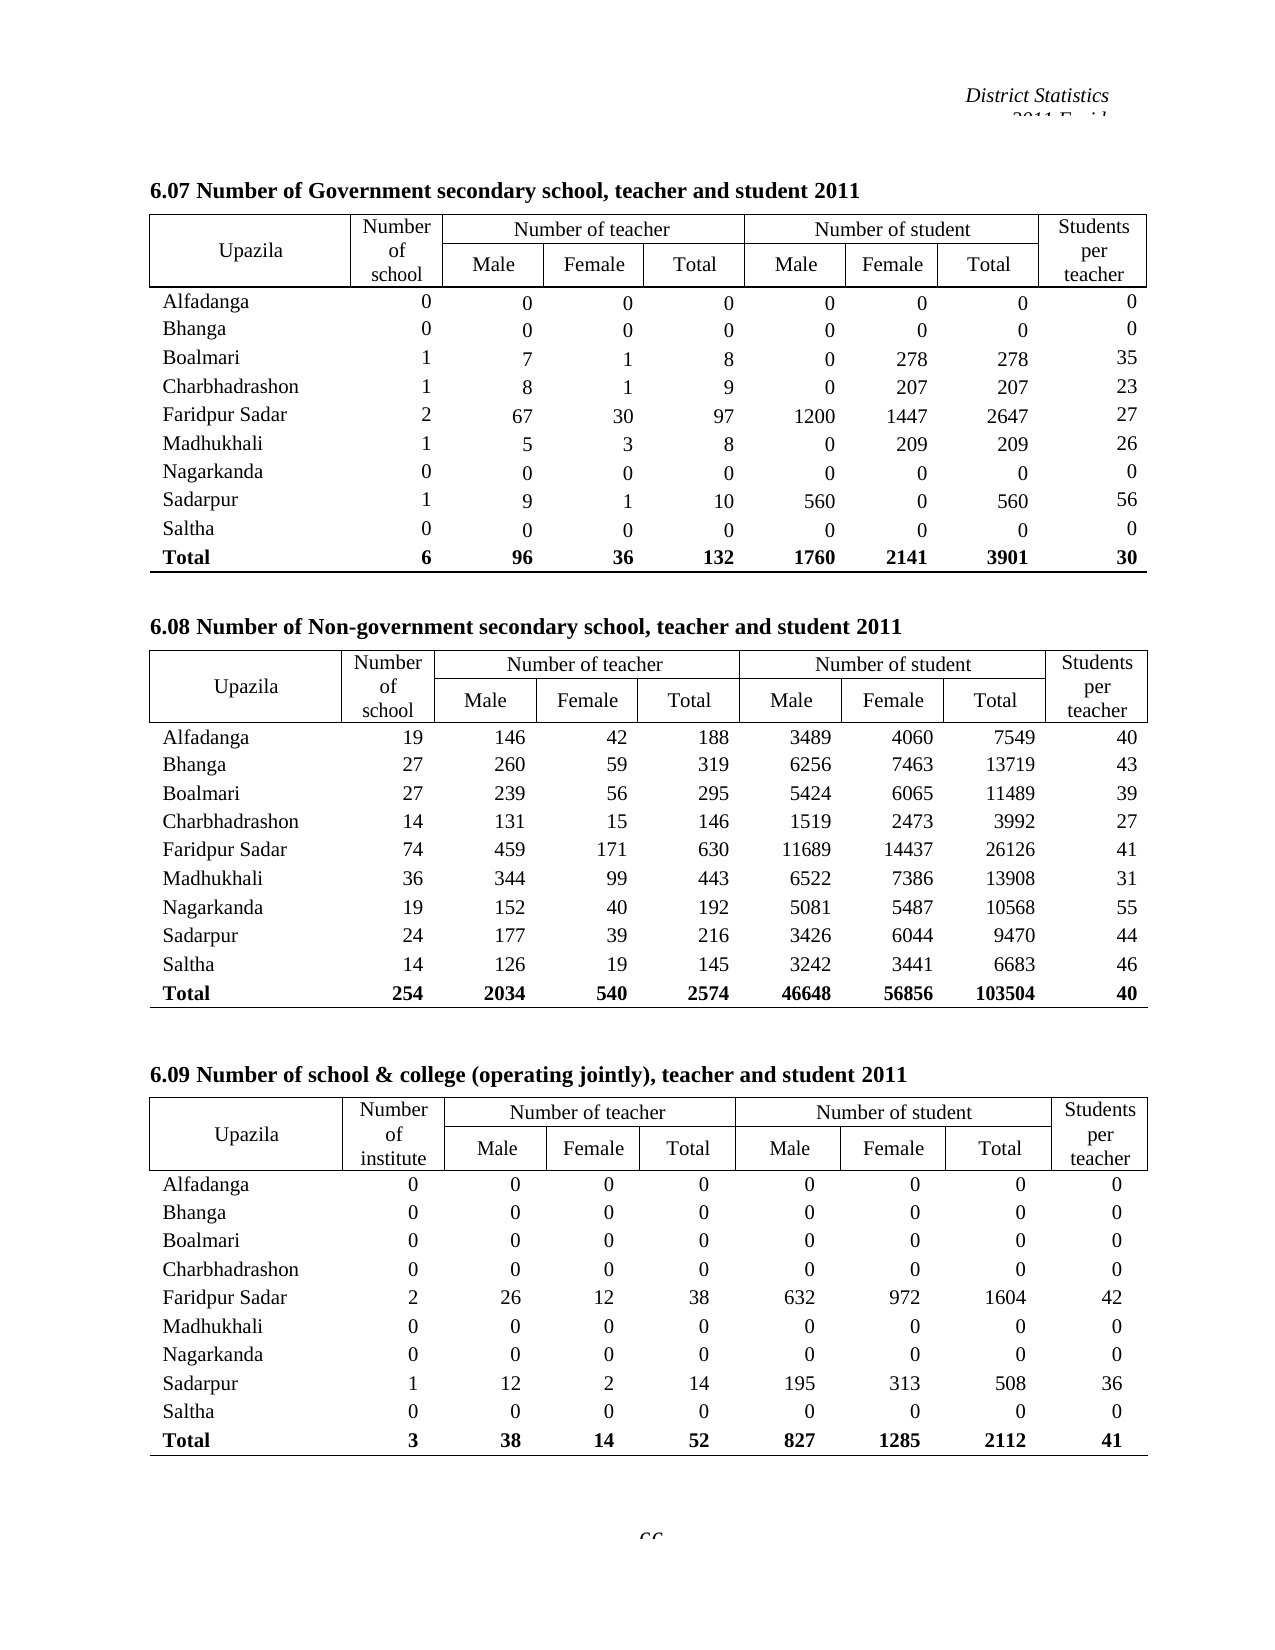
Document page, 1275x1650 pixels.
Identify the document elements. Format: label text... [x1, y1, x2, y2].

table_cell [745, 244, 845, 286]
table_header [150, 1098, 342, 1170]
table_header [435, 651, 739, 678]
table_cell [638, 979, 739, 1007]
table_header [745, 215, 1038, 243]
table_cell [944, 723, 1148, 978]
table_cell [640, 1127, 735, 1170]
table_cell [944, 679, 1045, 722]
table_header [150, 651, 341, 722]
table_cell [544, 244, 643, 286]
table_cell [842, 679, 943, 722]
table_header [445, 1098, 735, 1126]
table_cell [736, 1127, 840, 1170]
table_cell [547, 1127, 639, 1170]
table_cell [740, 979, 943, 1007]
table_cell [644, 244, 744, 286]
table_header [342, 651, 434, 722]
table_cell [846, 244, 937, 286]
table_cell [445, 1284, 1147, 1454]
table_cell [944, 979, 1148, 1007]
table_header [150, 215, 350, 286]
list Number of school & college (operating jointly), teacher and student 2011 [150, 1061, 1167, 1087]
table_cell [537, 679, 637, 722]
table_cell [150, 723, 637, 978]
list Number of Government secondary school, teacher and student 2011 [150, 177, 1167, 204]
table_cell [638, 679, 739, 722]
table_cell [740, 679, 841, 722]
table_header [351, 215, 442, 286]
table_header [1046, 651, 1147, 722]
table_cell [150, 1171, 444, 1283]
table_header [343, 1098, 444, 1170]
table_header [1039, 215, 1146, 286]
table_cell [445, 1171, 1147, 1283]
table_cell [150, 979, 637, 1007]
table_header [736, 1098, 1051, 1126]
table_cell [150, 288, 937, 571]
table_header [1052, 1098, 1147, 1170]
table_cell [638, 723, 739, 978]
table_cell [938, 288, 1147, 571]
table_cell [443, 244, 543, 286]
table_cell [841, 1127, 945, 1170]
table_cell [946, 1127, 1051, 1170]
list Number of Non-government secondary school, teacher and student 2011 [150, 613, 1167, 639]
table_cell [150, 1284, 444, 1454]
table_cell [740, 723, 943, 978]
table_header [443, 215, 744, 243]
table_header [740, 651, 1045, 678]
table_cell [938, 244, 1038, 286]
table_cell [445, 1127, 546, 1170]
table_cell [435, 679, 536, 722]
